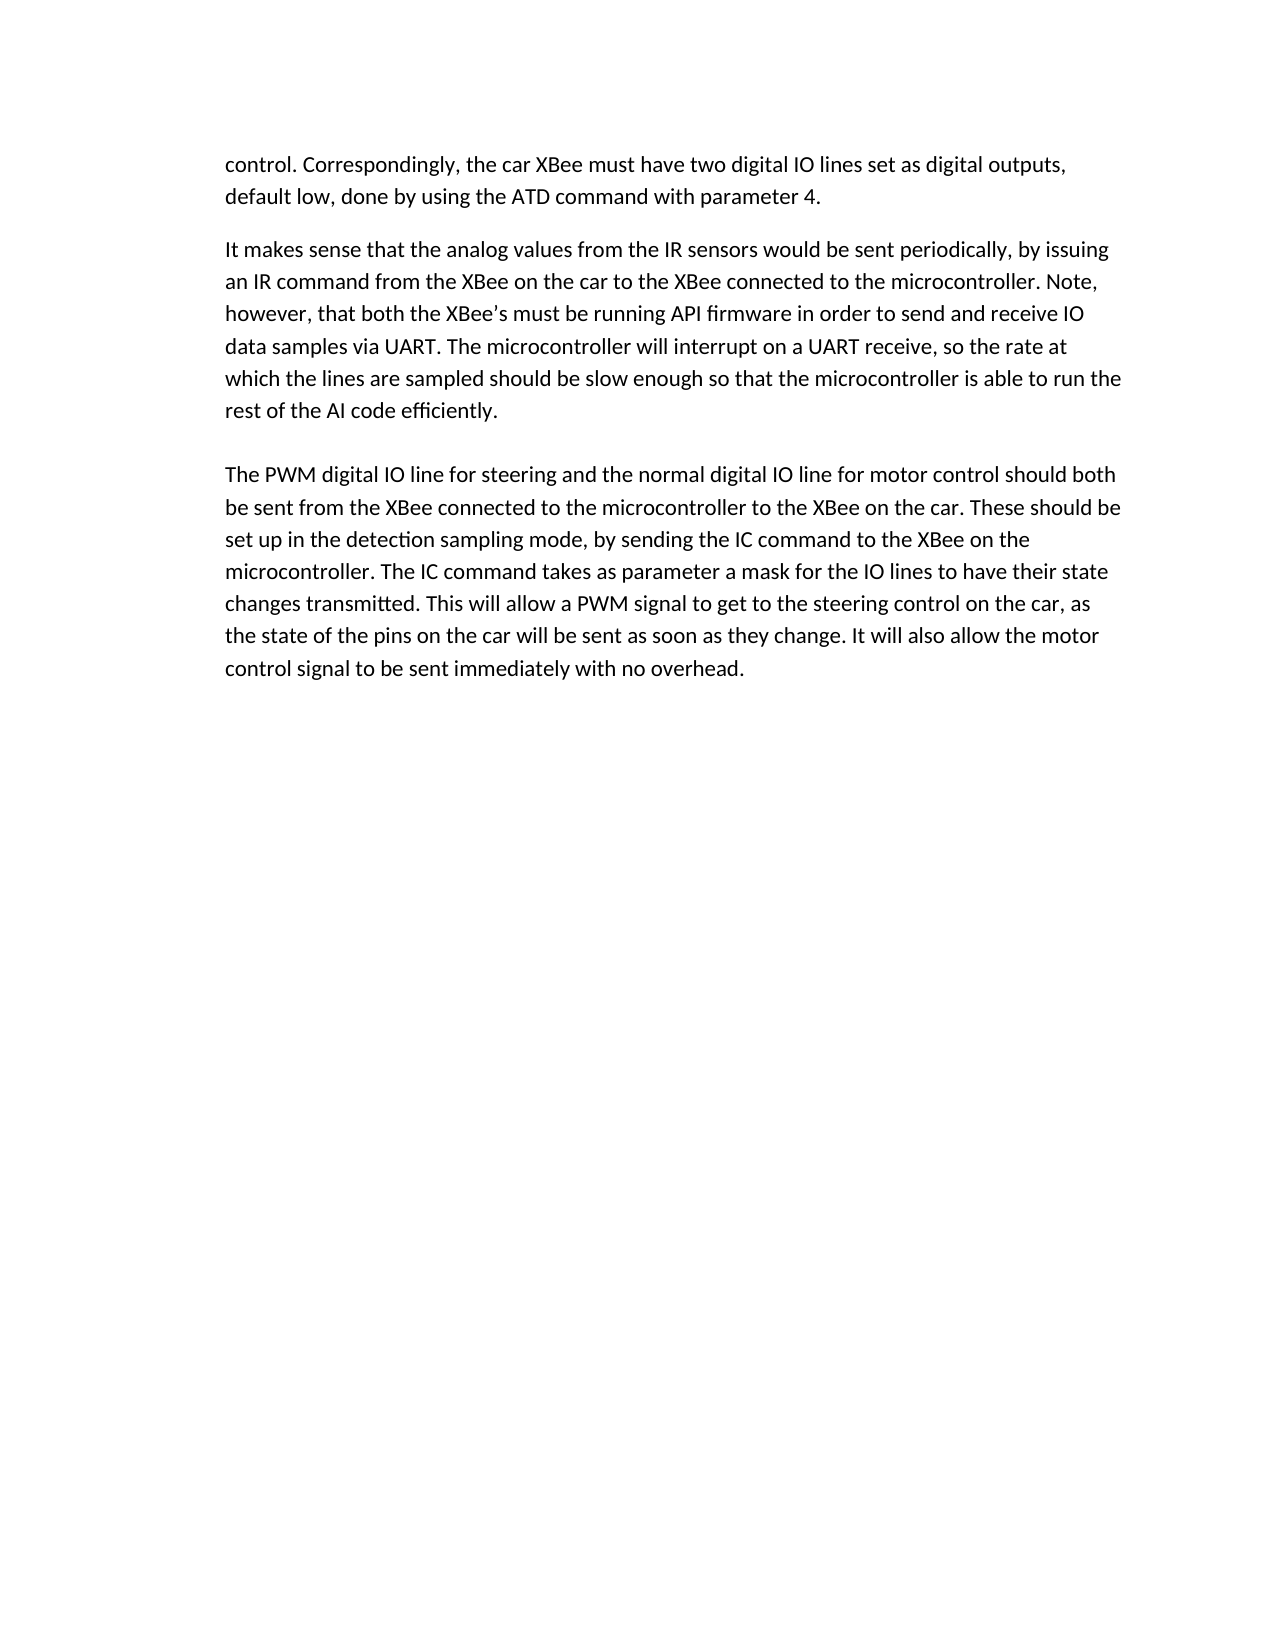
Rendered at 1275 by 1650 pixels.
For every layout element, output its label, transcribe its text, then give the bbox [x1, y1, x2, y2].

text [225, 150, 1125, 210]
list It makes sense that the analog values from the IR sensors would be sent periodically, by issuing an IR command from the XBee on the car to the XBee connected to the microcontroller. Note, however, that both the XBee’s must be running API firmware in order to send and receive IO data samples via UART. The microcontroller will interrupt on a UART receive, so the rate at which the lines are sampled should be slow enough so that the microcontroller is able to run the rest of the AI code efficiently. [225, 235, 1125, 424]
list The PWM digital IO line for steering and the normal digital IO line for motor control should both be sent from the XBee connected to the microcontroller to the XBee on the car. These should be set up in the detection sampling mode, by sending the IC command to the XBee on the microcontroller. The IC command takes as parameter a mask for the IO lines to have their state changes transmitted. This will allow a PWM signal to get to the steering control on the car, as the state of the pins on the car will be sent as soon as they change. It will also allow the motor control signal to be sent immediately with no overhead. [225, 461, 1125, 682]
